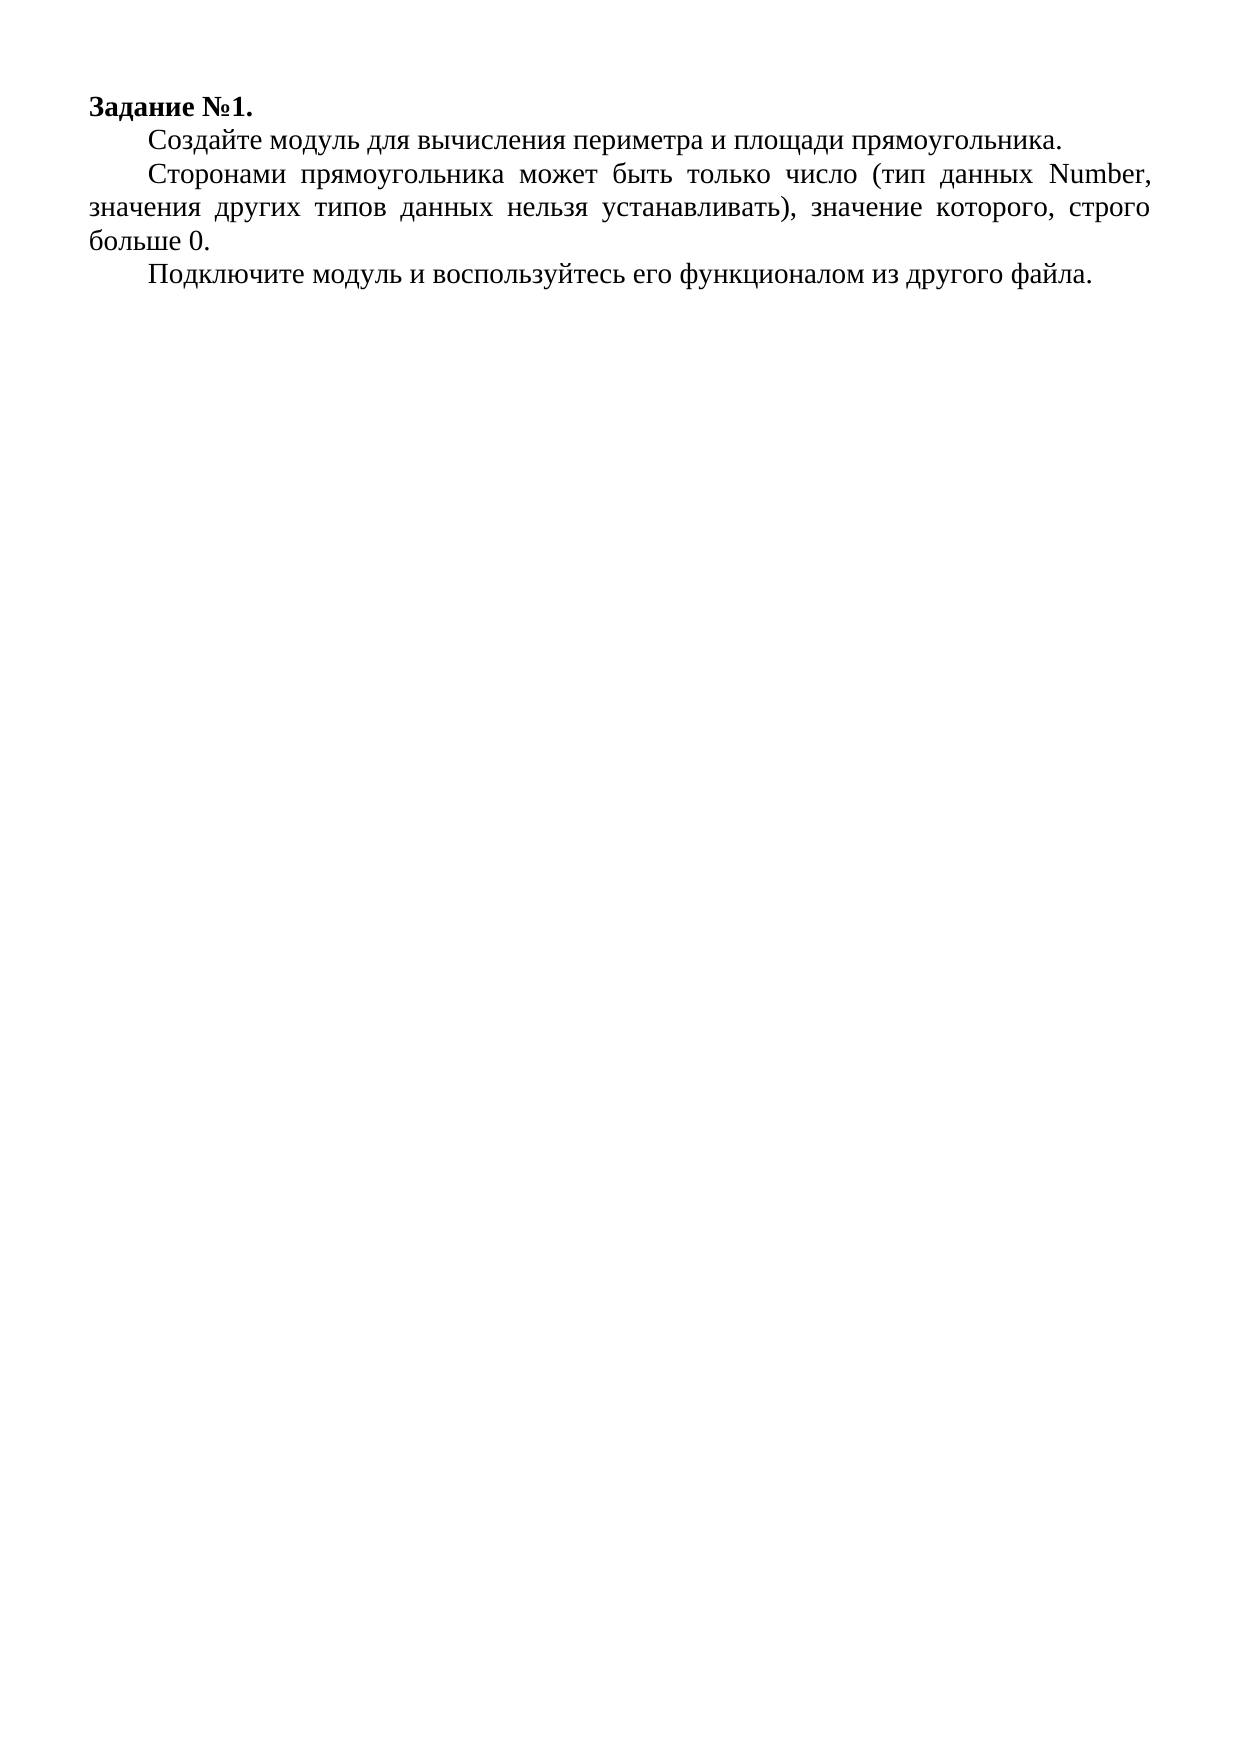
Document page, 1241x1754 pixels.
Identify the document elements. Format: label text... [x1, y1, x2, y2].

text Подключите модуль и воспользуйтесь его функционалом из другого файла. [89, 256, 1152, 290]
text Задание №1. [89, 89, 1152, 122]
text Сторонами прямоугольника может быть только число (тип данных Number, значения других типов данных нельзя устанавливать), значение которого, строго больше 0. [89, 156, 1152, 256]
text Создайте модуль для вычисления периметра и площади прямоугольника. [89, 122, 1152, 156]
